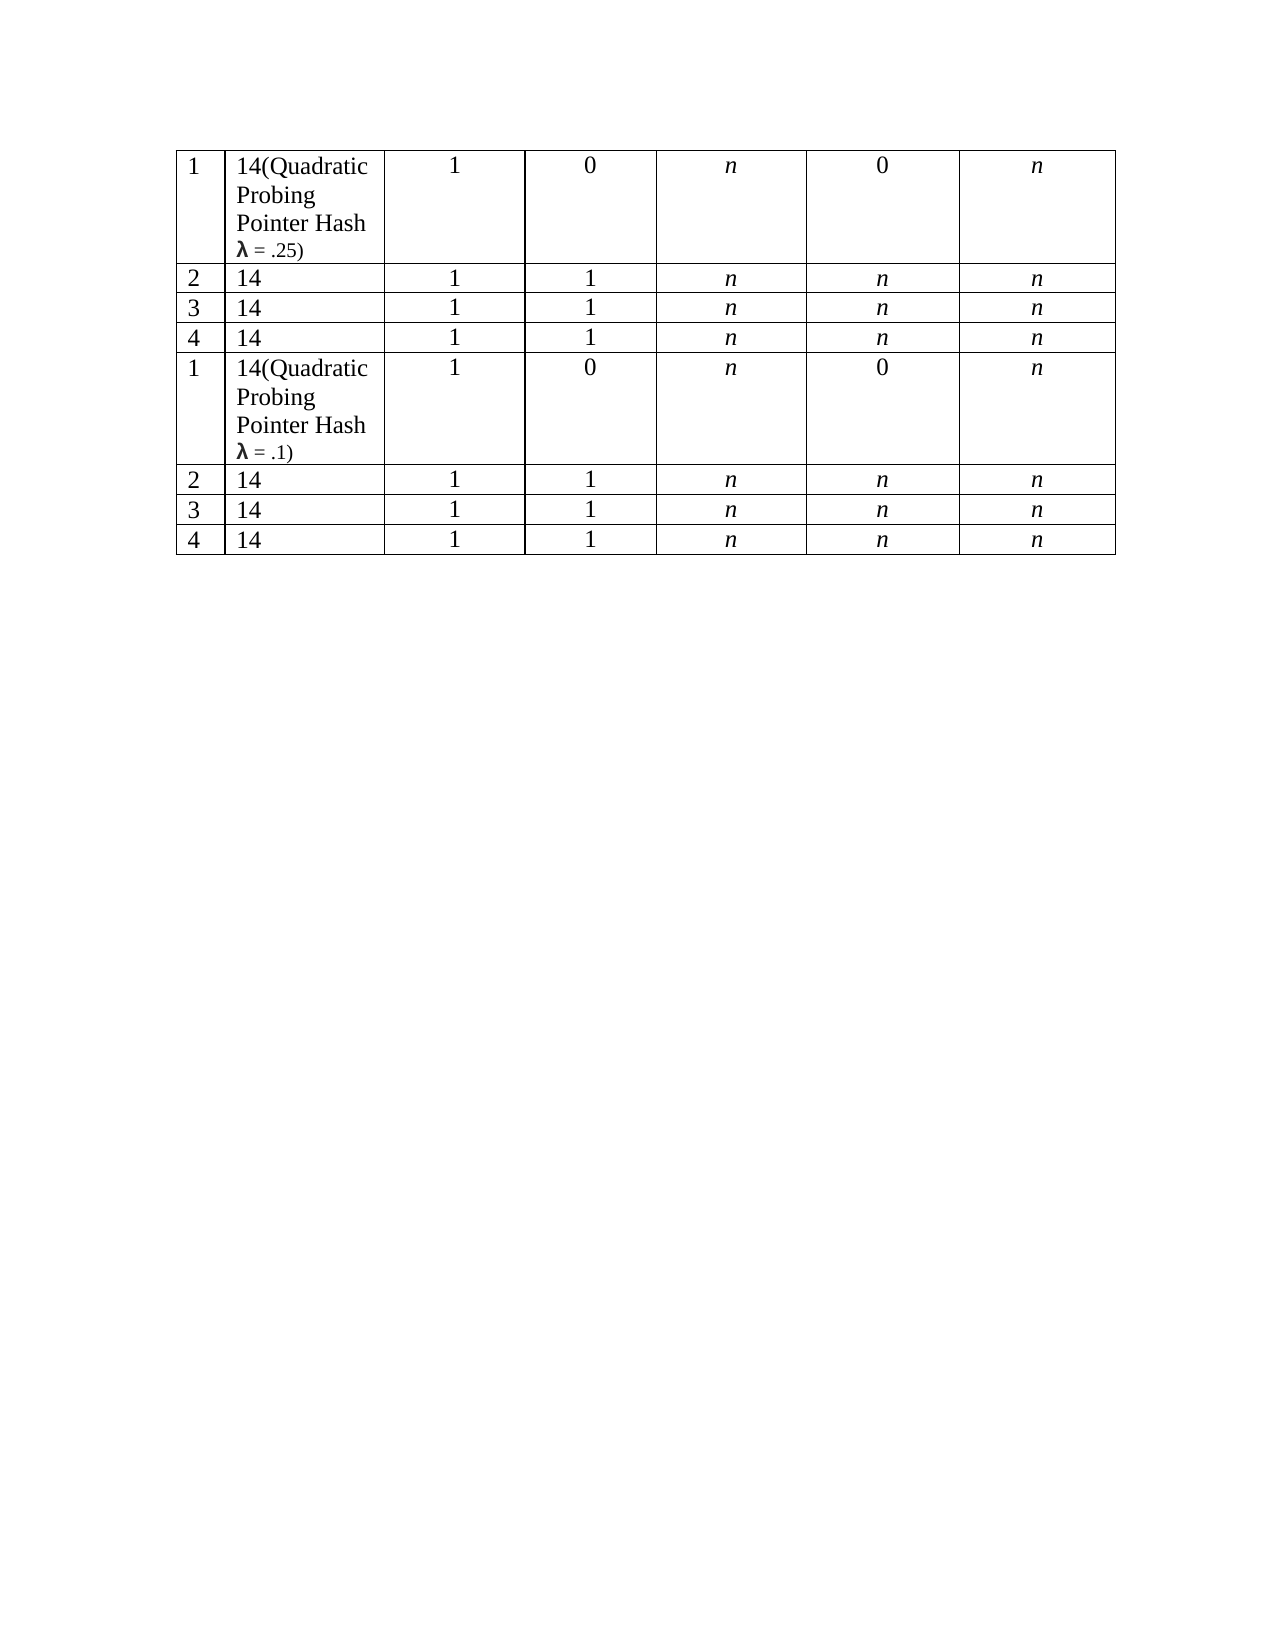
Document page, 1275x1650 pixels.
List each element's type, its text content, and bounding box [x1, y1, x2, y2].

table_cell [807, 264, 959, 292]
table_cell 1 [177, 151, 224, 262]
table_cell [960, 323, 1115, 352]
table_cell [385, 465, 524, 494]
table_cell [385, 495, 524, 524]
table_cell [385, 323, 524, 352]
table_cell [526, 353, 656, 464]
table_cell 14(Quadratic Probing Pointer Hash λ = .1) [226, 353, 384, 464]
table_cell [807, 151, 959, 262]
table_cell 4 [177, 525, 224, 554]
table_cell [960, 525, 1115, 554]
table_cell [960, 495, 1115, 524]
table_cell [385, 264, 524, 292]
table_cell [960, 264, 1115, 292]
table_cell [657, 151, 806, 262]
table_cell 2 [177, 264, 224, 292]
table_cell [385, 353, 524, 464]
table_cell [526, 323, 656, 352]
table_cell 14 [226, 465, 384, 494]
table_cell [526, 293, 656, 322]
table_cell [960, 353, 1115, 464]
table_cell [657, 353, 806, 464]
table_cell [657, 465, 806, 494]
table_cell 14(Quadratic Probing Pointer Hash λ = .25) [226, 151, 384, 262]
table_cell [657, 264, 806, 292]
table_cell [526, 525, 656, 554]
table_cell [807, 323, 959, 352]
table_cell 3 [177, 293, 224, 322]
table_cell [807, 465, 959, 494]
table_cell [960, 465, 1115, 494]
table_cell [526, 151, 656, 262]
table_cell 1 [177, 353, 224, 464]
table_cell [657, 323, 806, 352]
table_cell [657, 293, 806, 322]
table_cell [807, 495, 959, 524]
table_cell 4 [177, 323, 224, 352]
table_cell [526, 465, 656, 494]
table_cell 14 [226, 525, 384, 554]
table_cell 14 [226, 323, 384, 352]
table_cell [960, 151, 1115, 262]
table_cell [526, 264, 656, 292]
table_cell [526, 495, 656, 524]
table_cell 2 [177, 465, 224, 494]
table_cell [960, 293, 1115, 322]
table_cell [807, 525, 959, 554]
table_cell [657, 495, 806, 524]
table_cell 3 [177, 495, 224, 524]
table_cell [807, 353, 959, 464]
table_cell [385, 525, 524, 554]
table_cell [807, 293, 959, 322]
table_cell [385, 293, 524, 322]
table_cell 14 [226, 495, 384, 524]
table_cell [385, 151, 524, 262]
table_cell 14 [226, 293, 384, 322]
table_cell [657, 525, 806, 554]
table_cell 14 [226, 264, 384, 292]
